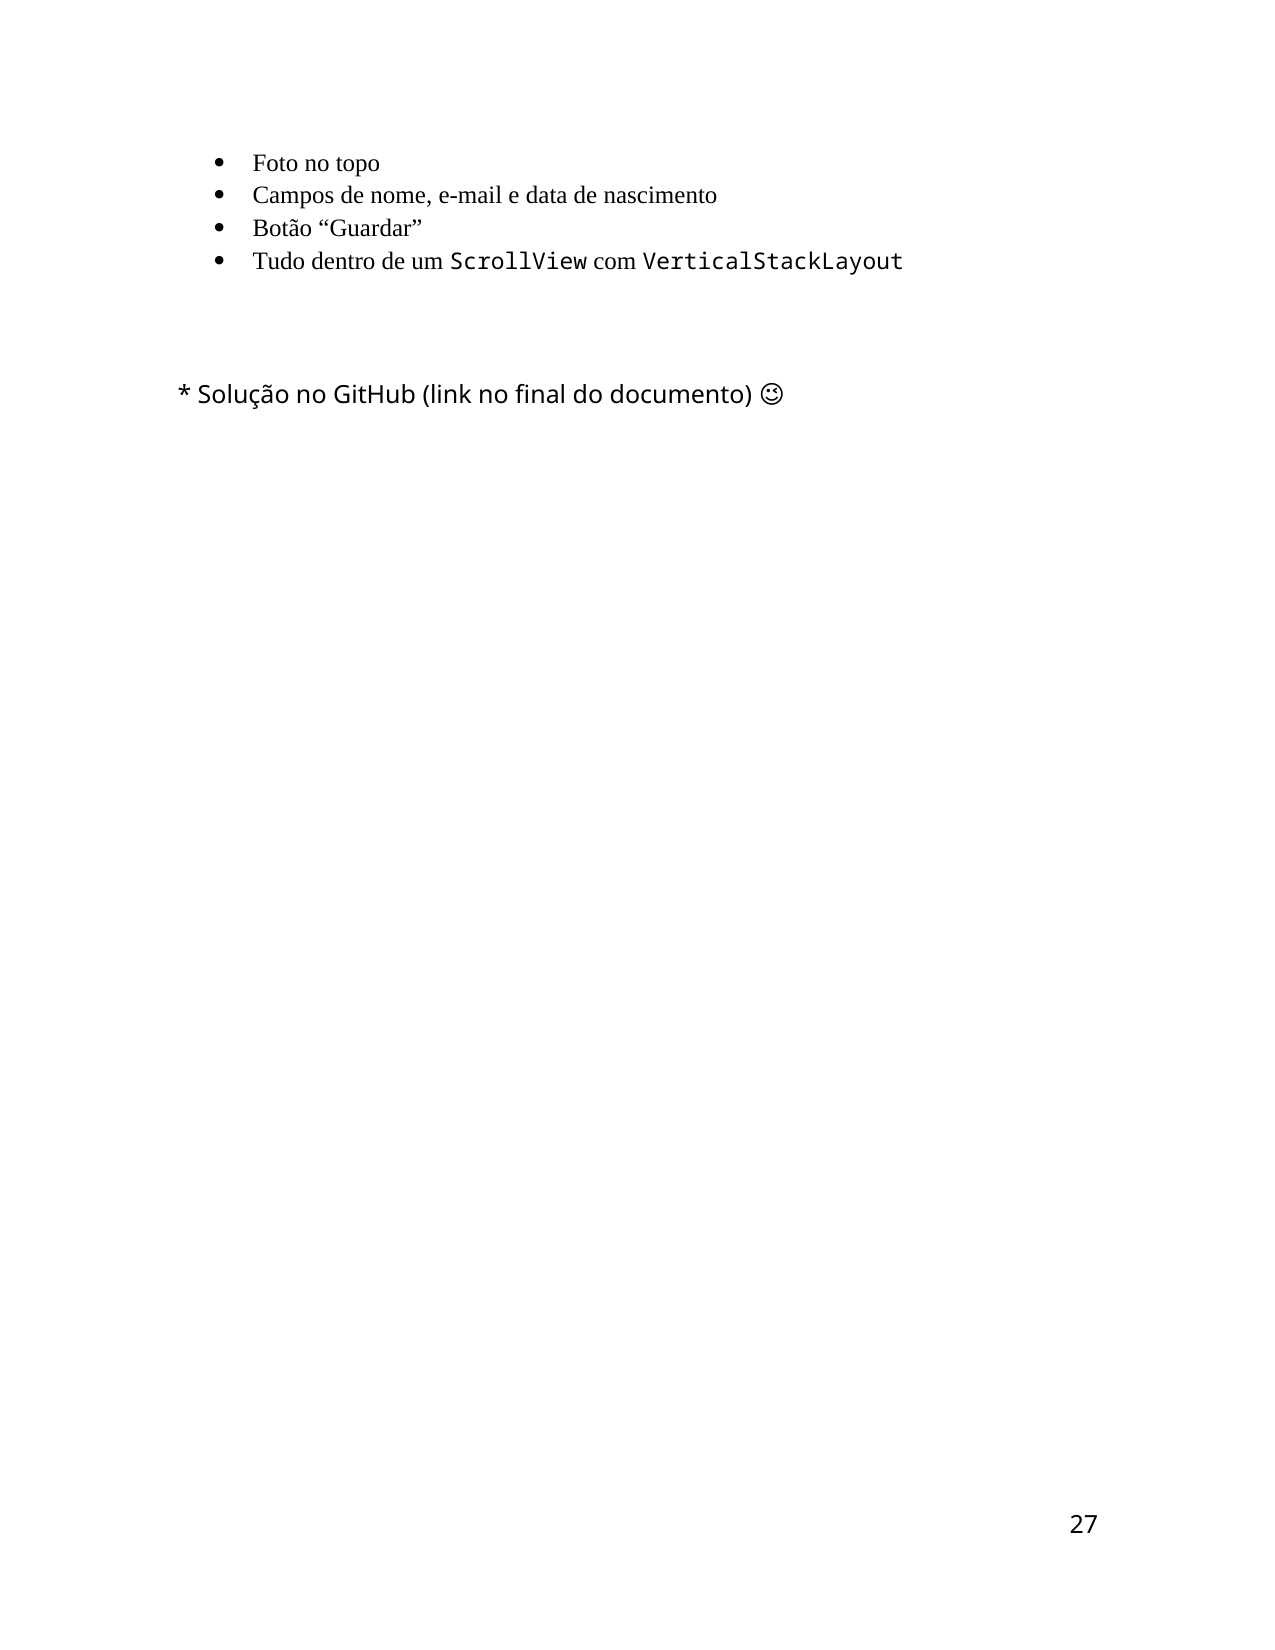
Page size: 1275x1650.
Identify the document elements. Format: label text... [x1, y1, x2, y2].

text * Solução no GitHub (link no final do documento) [177, 377, 1098, 411]
list Foto no topo [215, 148, 1098, 176]
list Tudo dentro de um ScrollView com VerticalStackLayout [215, 245, 1098, 276]
list Campos de nome, e-mail e data de nascimento [215, 180, 1098, 209]
list Botão “Guardar” [215, 213, 1098, 241]
